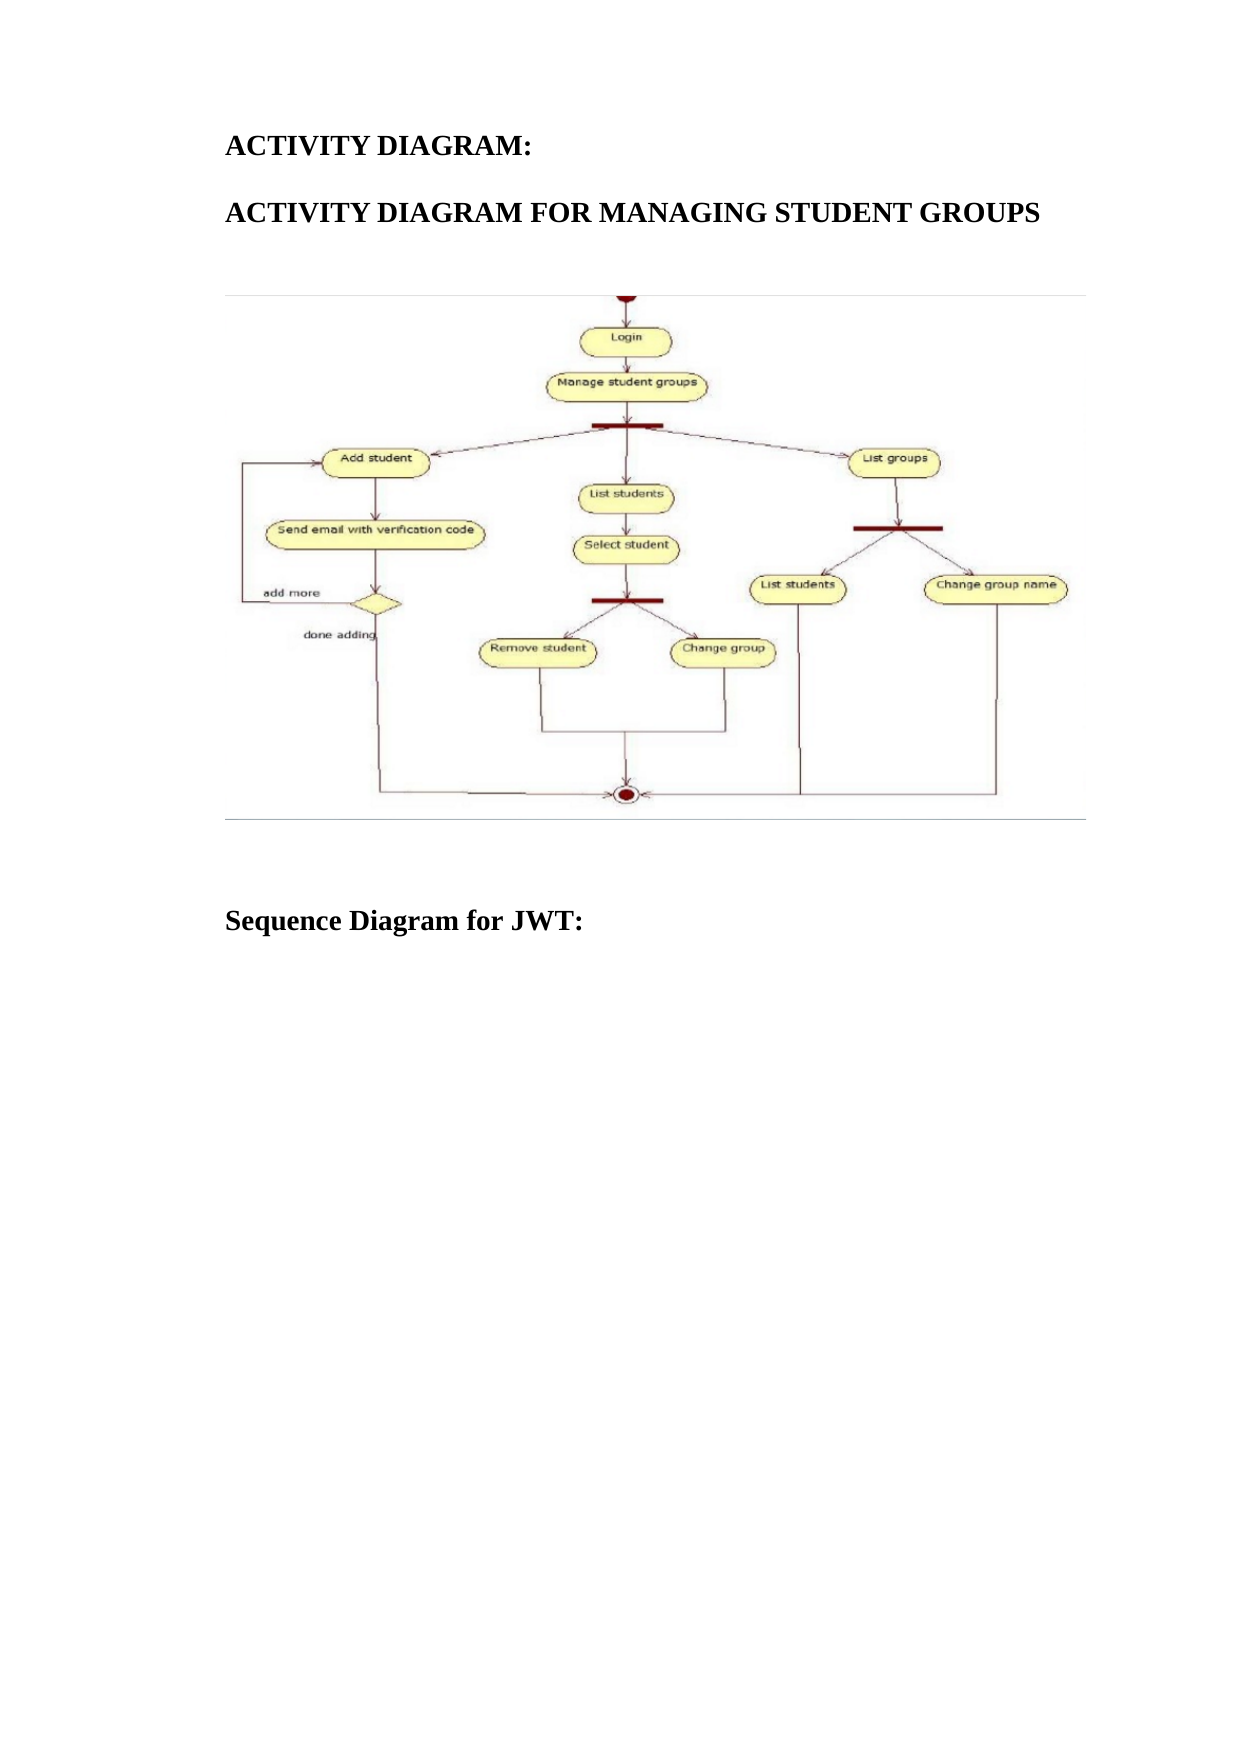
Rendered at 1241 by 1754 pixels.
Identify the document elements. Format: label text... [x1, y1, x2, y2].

picture [225, 295, 1087, 820]
text ACTIVITY DIAGRAM FOR MANAGING STUDENT GROUPS [225, 195, 1086, 228]
text ACTIVITY DIAGRAM: [225, 128, 1086, 161]
text Sequence Diagram for JWT: [225, 903, 1086, 937]
